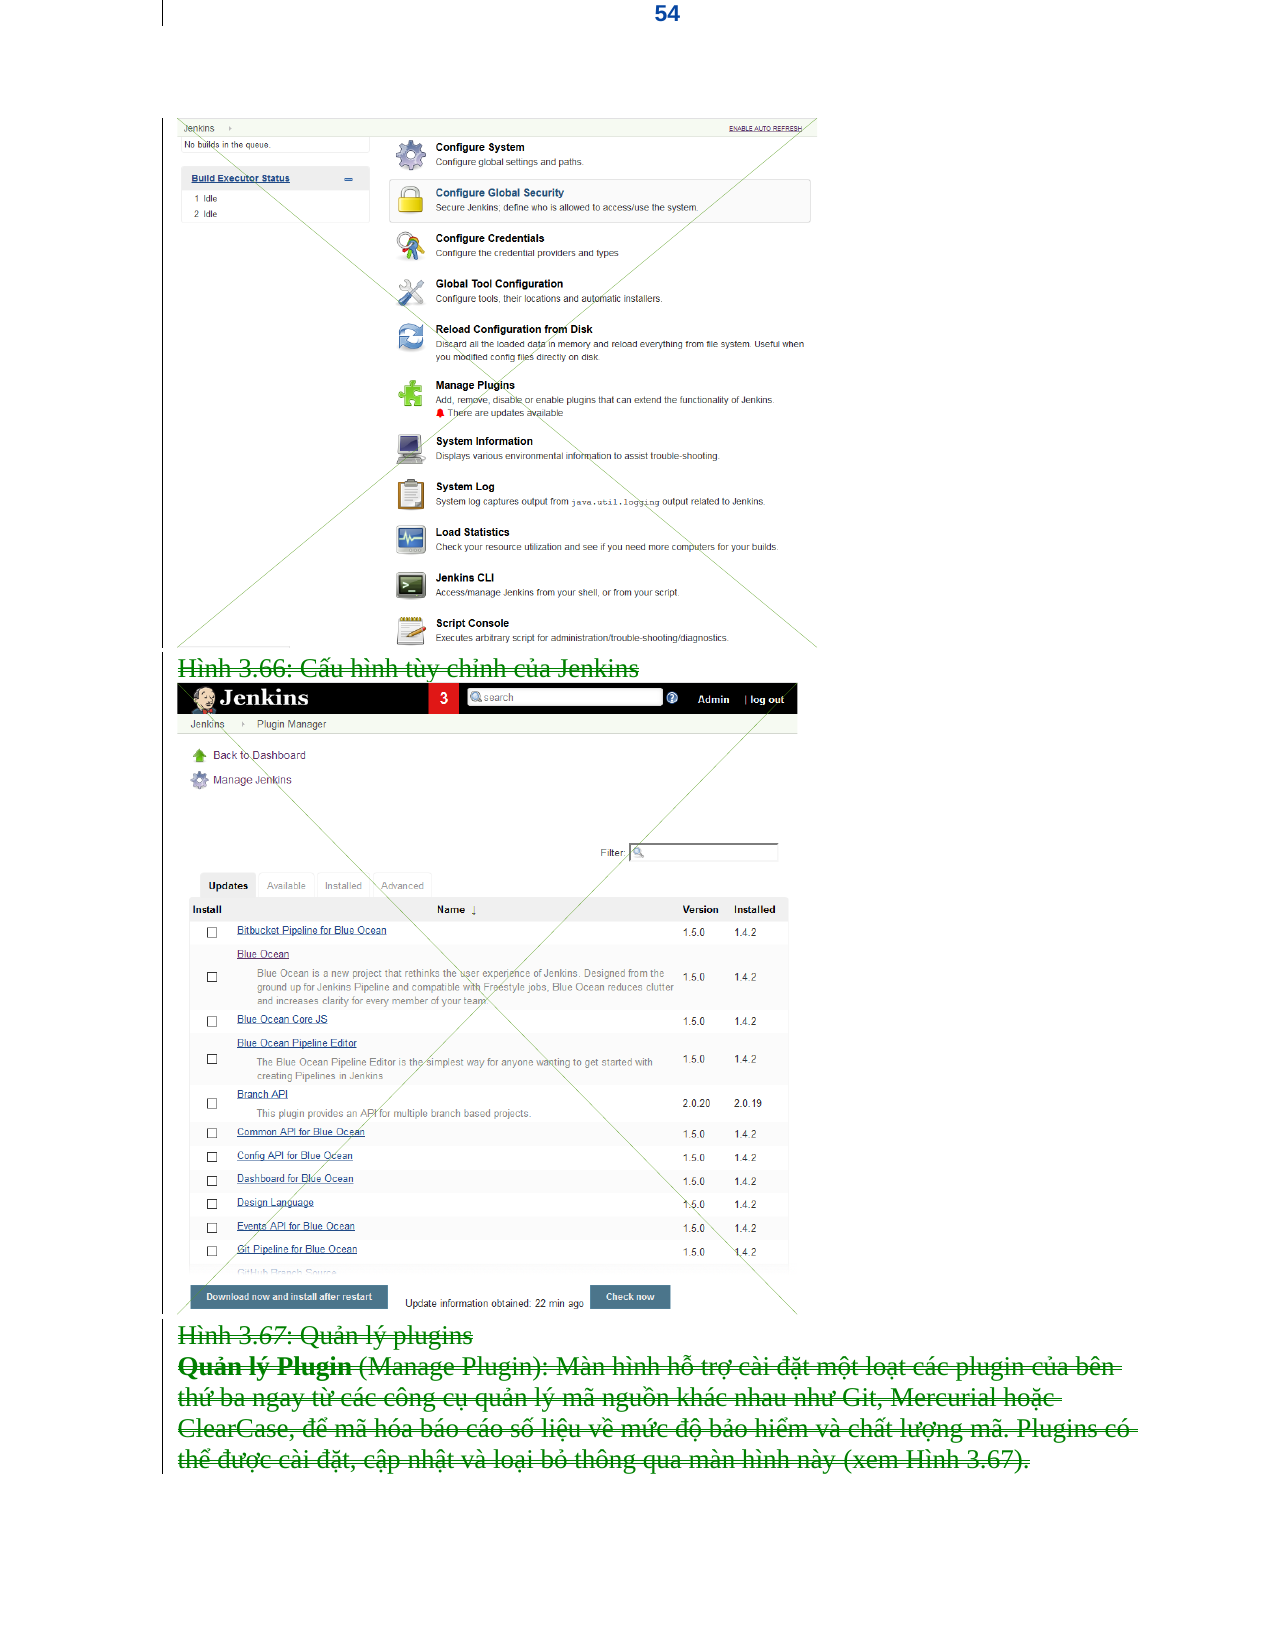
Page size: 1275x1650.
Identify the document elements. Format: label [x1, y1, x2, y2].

picture [178, 682, 796, 997]
picture [178, 1000, 796, 1315]
picture [488, 684, 798, 1314]
picture [179, 118, 815, 381]
picture [177, 119, 496, 646]
picture [178, 384, 816, 648]
picture [177, 684, 486, 1313]
picture [499, 119, 818, 647]
